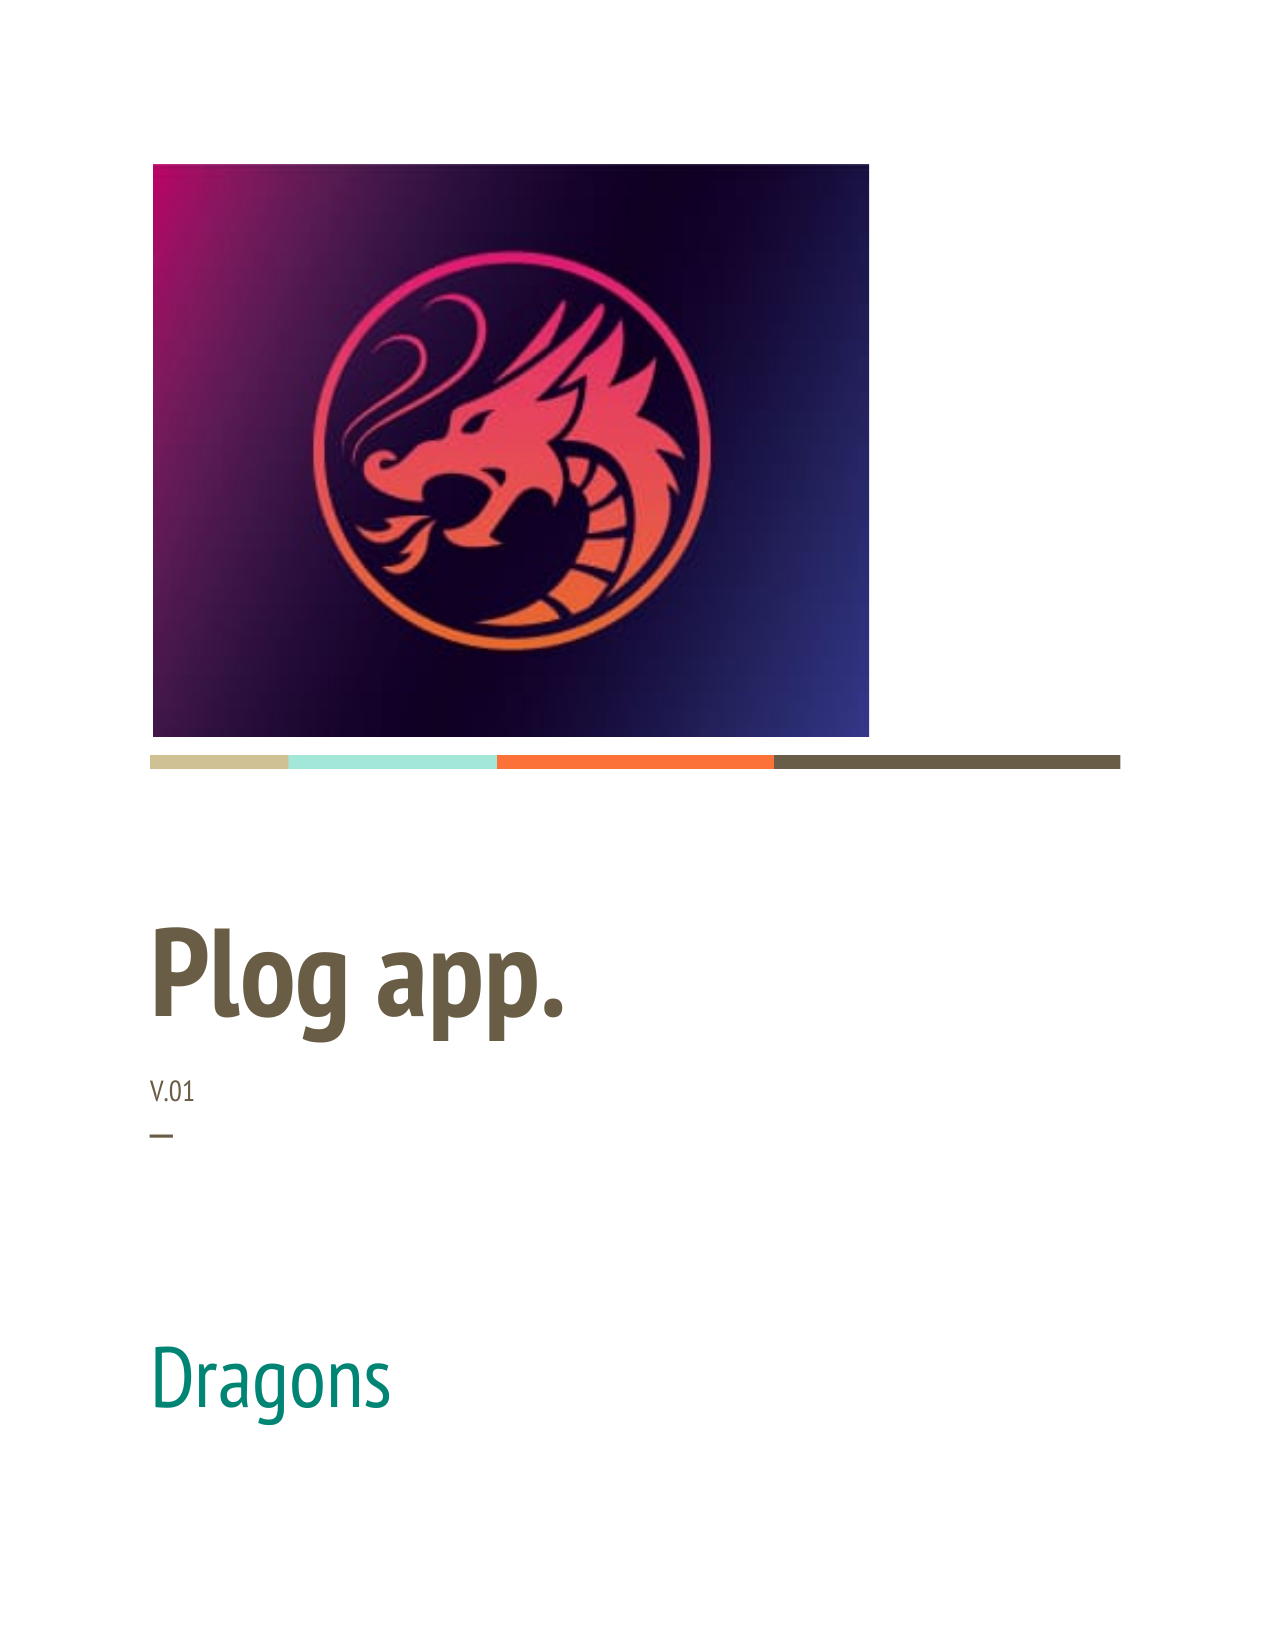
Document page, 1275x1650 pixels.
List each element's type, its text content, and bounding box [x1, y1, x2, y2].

subtitle V.01 [150, 1071, 1125, 1109]
picture [153, 164, 870, 737]
picture [150, 755, 1121, 769]
title Plog app. [150, 889, 1125, 1051]
text ─ [150, 1109, 1125, 1160]
text Dragons [150, 1320, 1125, 1431]
